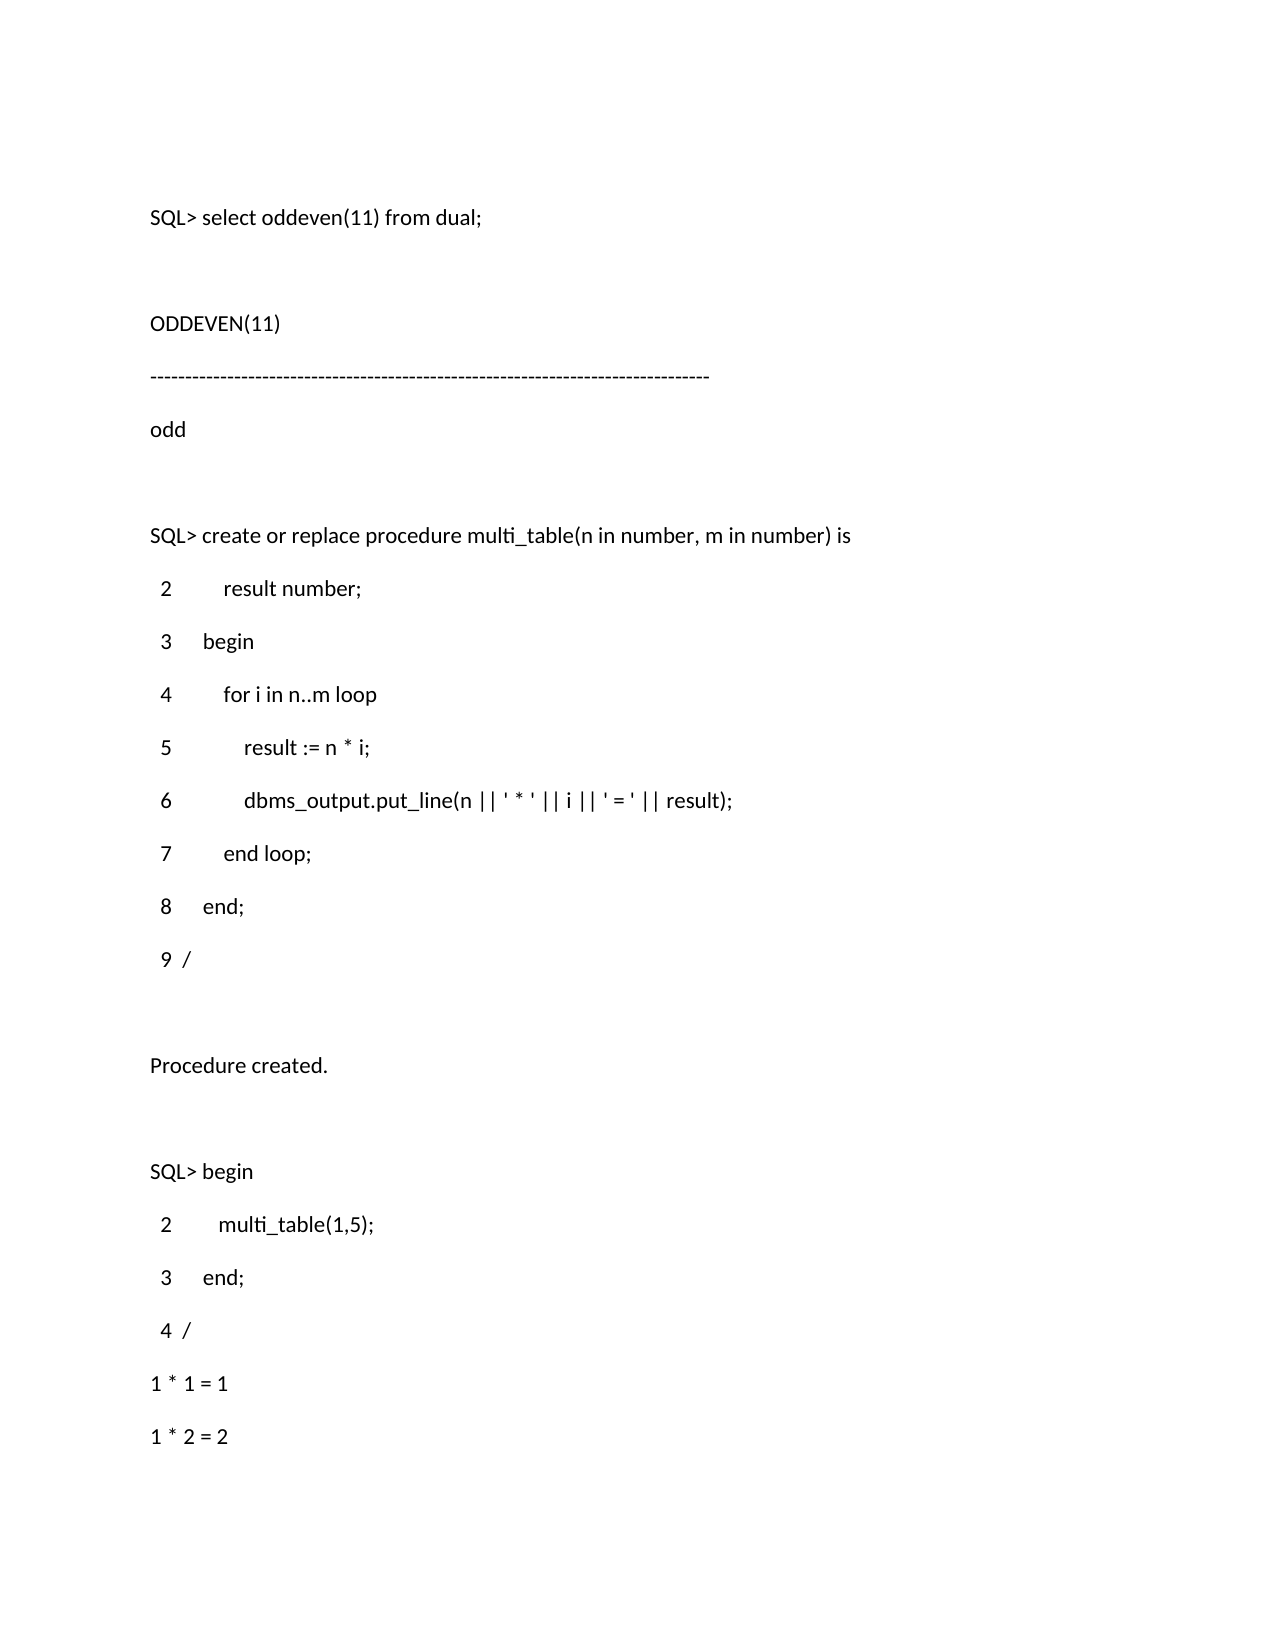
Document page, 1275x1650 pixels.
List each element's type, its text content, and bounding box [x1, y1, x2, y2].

text odd [150, 415, 1125, 443]
text 8 end; [150, 892, 1125, 920]
text SQL> create or replace procedure multi_table(n in number, m in number) is [150, 521, 1125, 549]
text 4 for i in n..m loop [150, 680, 1125, 708]
text 2 result number; [150, 574, 1125, 602]
text 2 multi_table(1,5); [150, 1210, 1125, 1238]
text 7 end loop; [150, 839, 1125, 867]
text Procedure created. [150, 1051, 1125, 1079]
text SQL> select oddeven(11) from dual; [150, 203, 1125, 231]
text 1 * 2 = 2 [150, 1422, 1125, 1451]
text 1 * 1 = 1 [150, 1369, 1125, 1397]
text 3 end; [150, 1263, 1125, 1291]
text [150, 362, 1125, 390]
text SQL> begin [150, 1157, 1125, 1185]
text 5 result := n * i; [150, 733, 1125, 761]
text 9 / [150, 945, 1125, 973]
text ODDEVEN(11) [150, 309, 1125, 337]
text 4 / [150, 1316, 1125, 1344]
text 6 dbms_output.put_line(n || ' * ' || i || ' = ' || result); [150, 786, 1125, 814]
text 3 begin [150, 627, 1125, 655]
